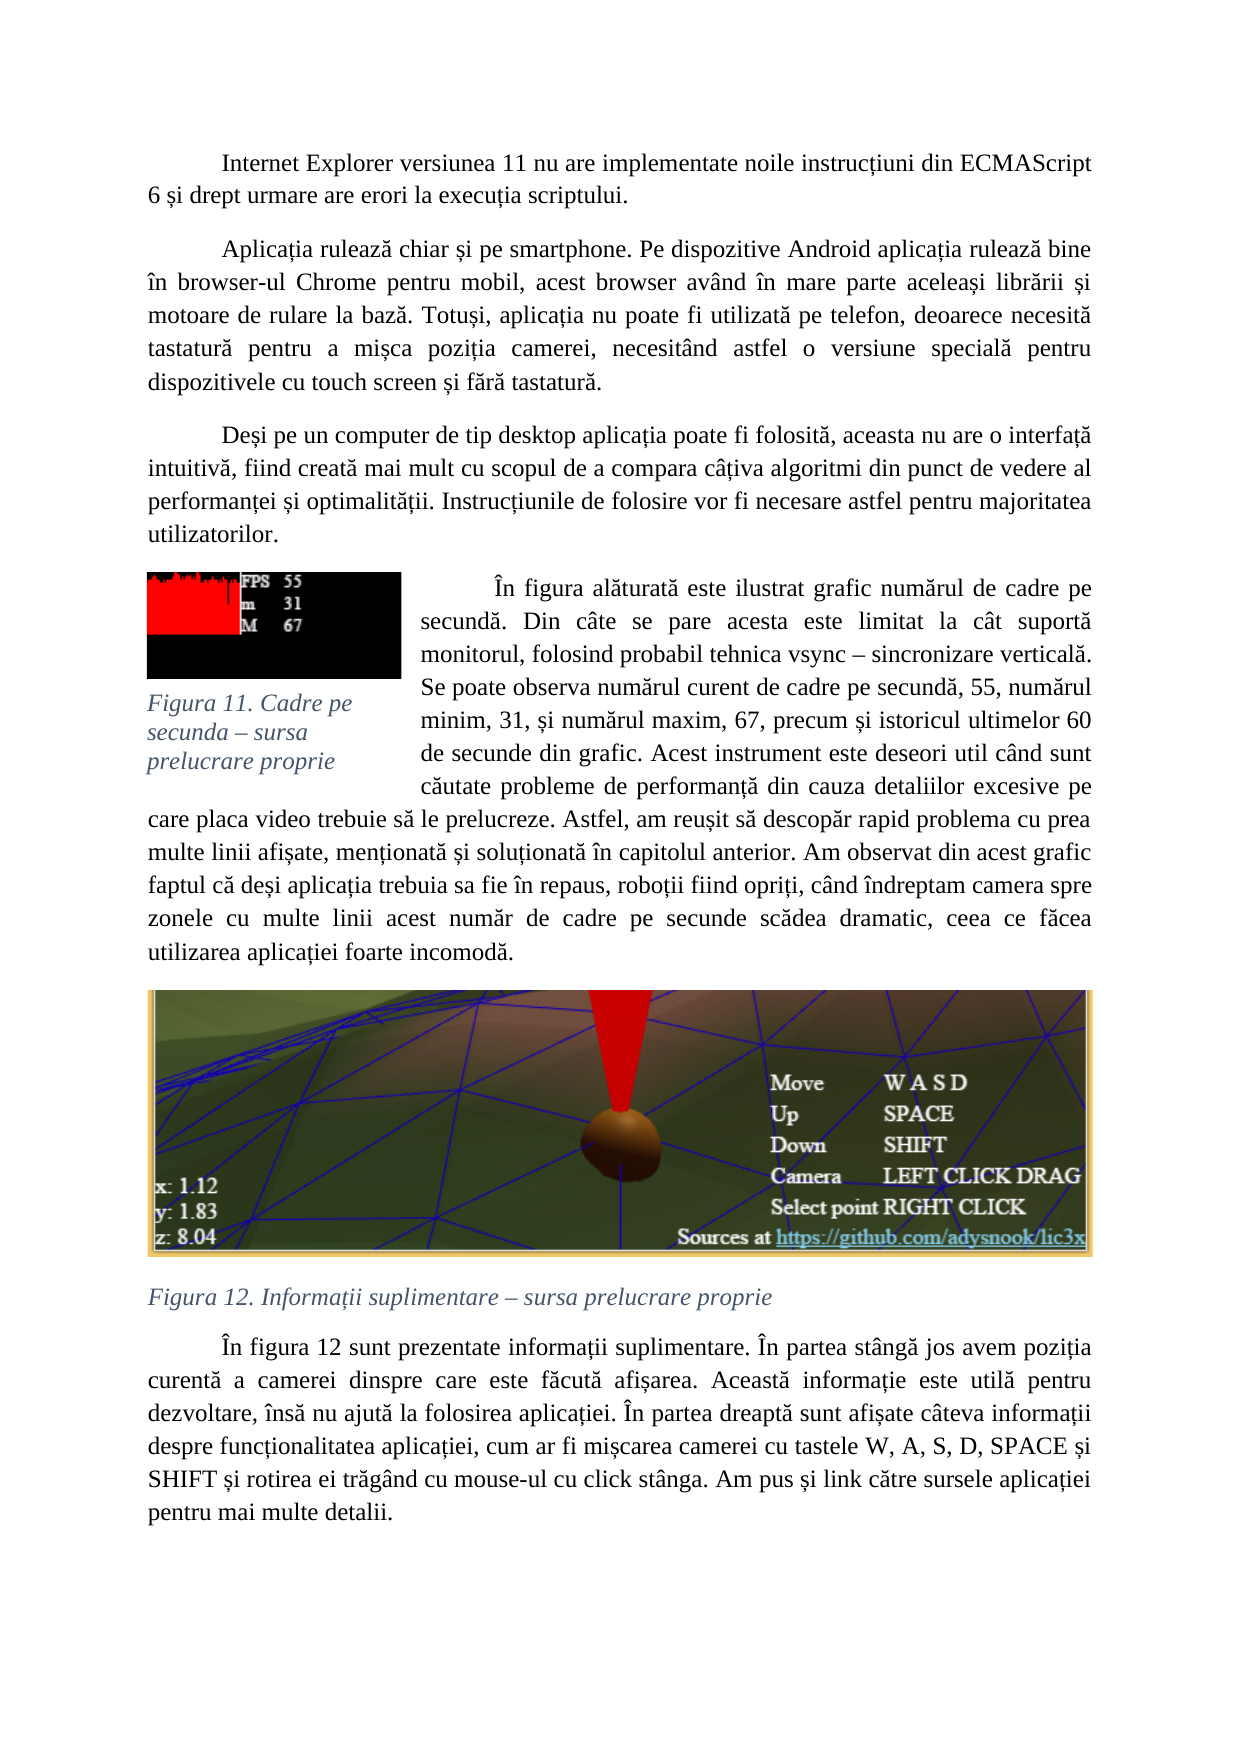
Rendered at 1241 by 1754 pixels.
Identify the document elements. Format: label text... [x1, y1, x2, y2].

picture [146, 572, 402, 679]
picture [147, 990, 1093, 1257]
text Aplicația rulează chiar și pe smartphone. Pe dispozitive Android aplicația rulează bine în browser-ul Chrome pentru mobil, acest browser având în mare parte aceleași librării și motoare de rulare la bază. Totuși, aplicația nu poate fi utilizată pe telefon, deoarece necesită tastatură pentru a mișca poziția camerei, necesitând astfel o versiune specială pentru dispozitivele cu touch screen și fără tastatură. [148, 234, 1093, 395]
text Deși pe un computer de tip desktop aplicația poate fi folosită, aceasta nu are o interfață intuitivă, fiind creată mai mult cu scopul de a compara câțiva algoritmi din punct de vedere al performanței și optimalității. Instrucțiunile de folosire vor fi necesare astfel pentru majoritatea utilizatorilor. [148, 420, 1093, 548]
text Internet Explorer versiunea 11 nu are implementate noile instrucțiuni din ECMAScript 6 și drept urmare are erori la execuția scriptului. [148, 148, 1093, 209]
text În figura alăturată este ilustrat grafic numărul de cadre pe secundă. Din câte se pare acesta este limitat la cât suportă monitorul, folosind probabil tehnica vsync – sincronizare verticală. Se poate observa numărul curent de cadre pe secundă, 55, numărul minim, 31, și numărul maxim, 67, precum și istoricul ultimelor 60 de secunde din grafic. Acest instrument este deseori util când sunt căutate probleme de performanță din cauza detaliilor excesive pe care placa video trebuie să le prelucreze. Astfel, am reușit să descopăr rapid problema cu prea multe linii afișate, menționată și soluționată în capitolul anterior. Am observat din acest grafic faptul că deși aplicația trebuia sa fie în repaus, roboții fiind opriți, când îndreptam camera spre zonele cu multe linii acest număr de cadre pe secunde scădea dramatic, ceea ce făcea utilizarea aplicației foarte incomodă. [148, 573, 1093, 965]
text În figura 12 sunt prezentate informații suplimentare. În partea stângă jos avem poziția curentă a camerei dinspre care este făcută afișarea. Această informație este utilă pentru dezvoltare, însă nu ajută la folosirea aplicației. În partea dreaptă sunt afișate câteva informații despre funcționalitatea aplicației, cum ar fi mișcarea camerei cu tastele W, A, S, D, SPACE și SHIFT și rotirea ei trăgând cu mouse-ul cu click stânga. Am pus și link către sursele aplicației pentru mai multe detalii. [148, 1332, 1093, 1526]
text Figura 12. Informații suplimentare – sursa prelucrare proprie [148, 1282, 1093, 1311]
